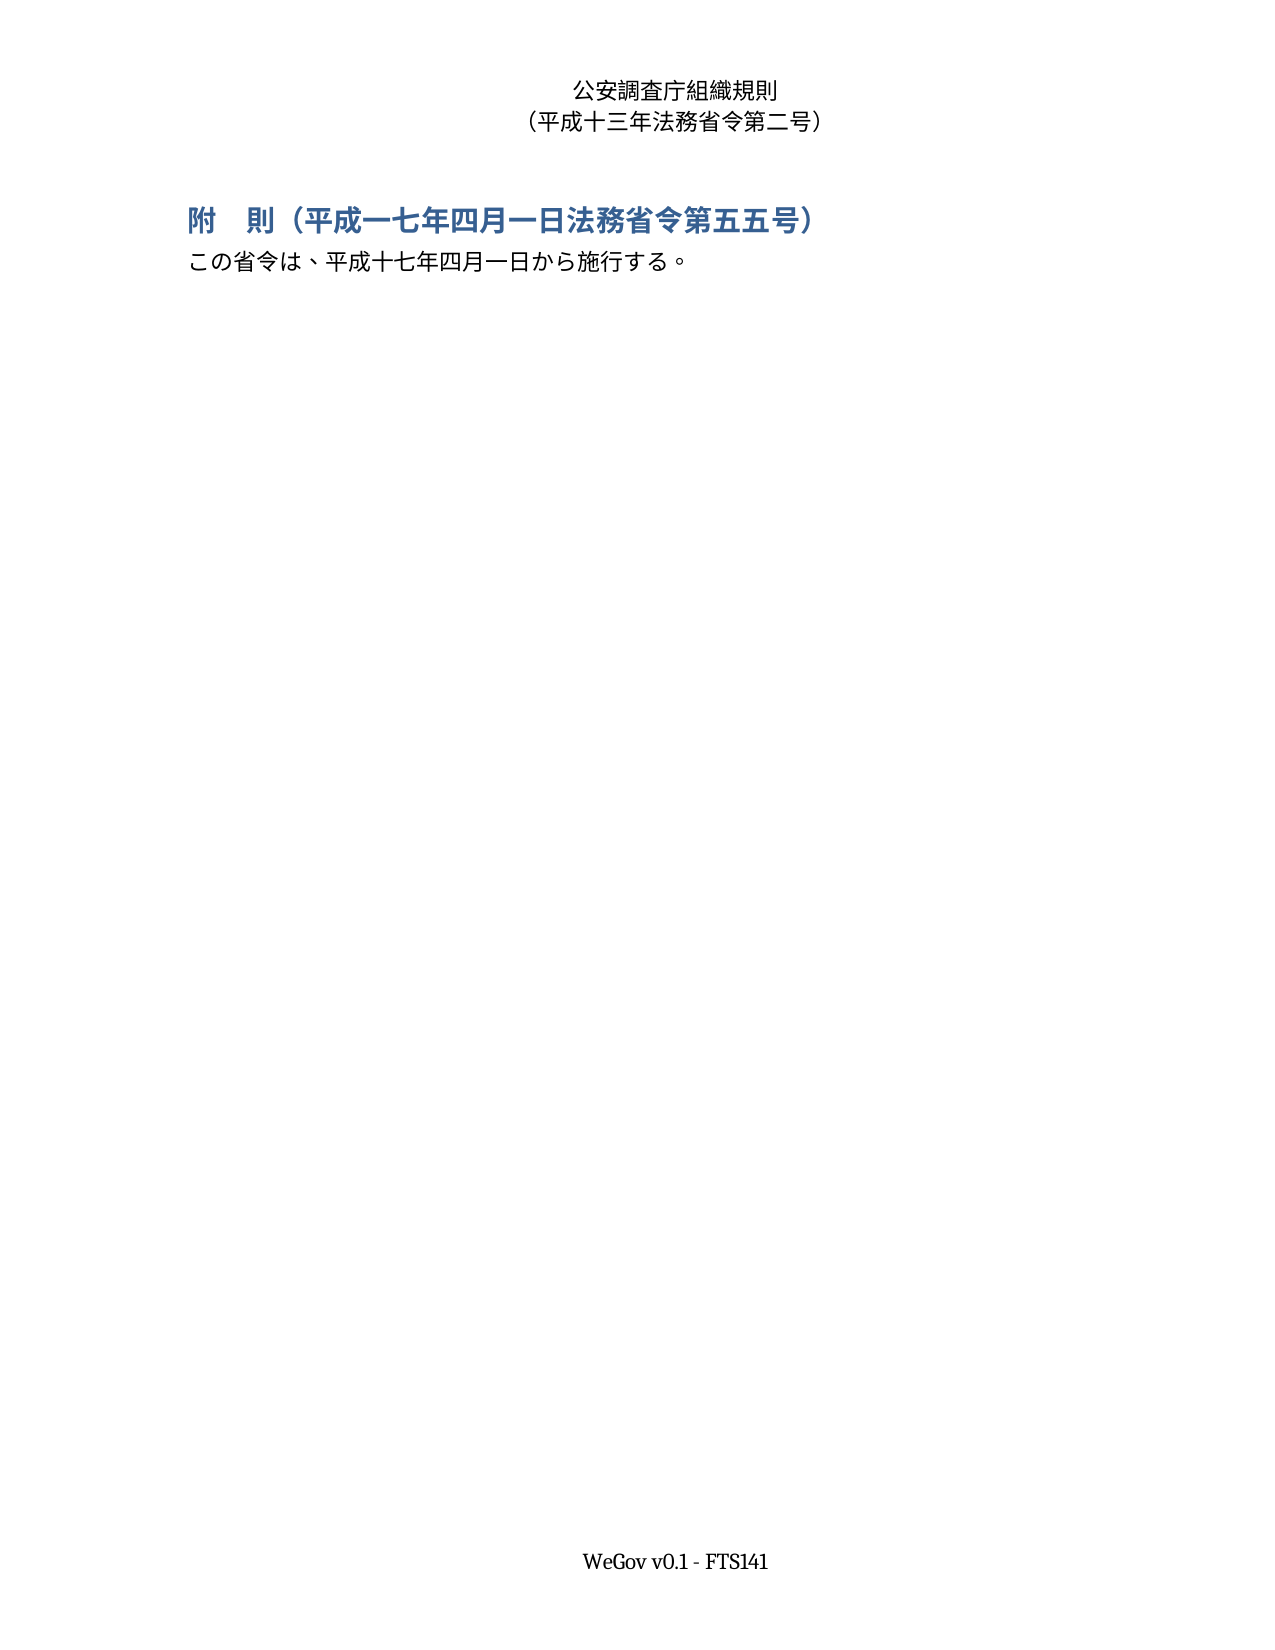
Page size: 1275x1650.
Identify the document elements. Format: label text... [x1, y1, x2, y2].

subtitle 附 則（平成一七年四月一日法務省令第五五号） [187, 200, 1087, 240]
text この省令は、平成十七年四月一日から施行する。 [187, 246, 1087, 277]
